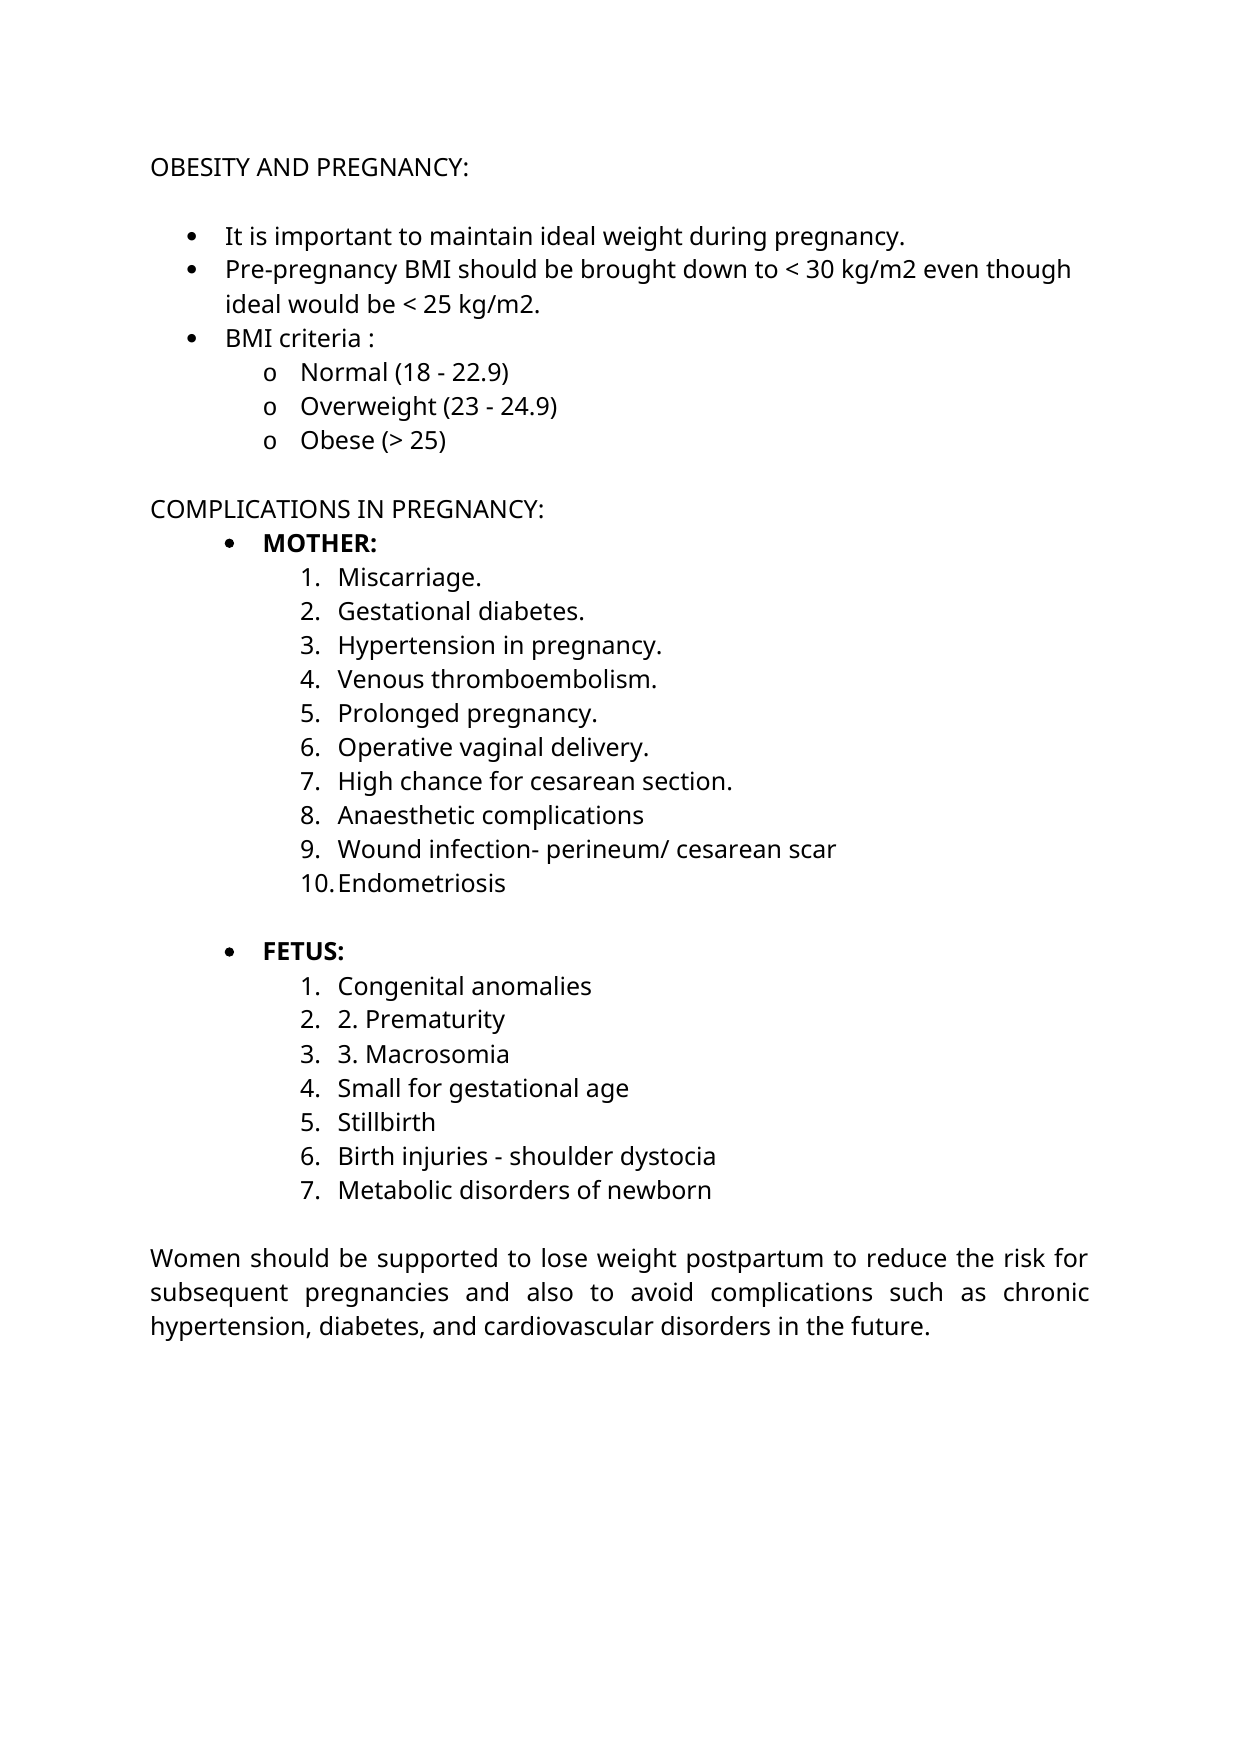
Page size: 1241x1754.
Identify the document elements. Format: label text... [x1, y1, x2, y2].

text OBESITY AND PREGNANCY: [150, 150, 1090, 184]
list Congenital anomalies [300, 968, 1090, 1002]
text Women should be supported to lose weight postpartum to reduce the risk for subsequent pregnancies and also to avoid complications such as chronic hypertension, diabetes, and cardiovascular disorders in the future. [150, 1241, 1090, 1343]
list Normal (18 - 22.9) [262, 354, 1090, 389]
list Overweight (23 - 24.9) [262, 389, 1090, 423]
list Prolonged pregnancy. [300, 696, 1090, 730]
list Operative vaginal delivery. [300, 730, 1090, 764]
list FETUS: [225, 934, 1090, 968]
list Obese (> 25) [262, 423, 1090, 457]
list High chance for cesarean section. [300, 764, 1090, 798]
list Gestational diabetes. [300, 593, 1090, 627]
list Venous thromboembolism. [300, 662, 1090, 696]
text COMPLICATIONS IN PREGNANCY: [150, 491, 1090, 525]
list Stillbirth [300, 1104, 1090, 1138]
list 3. Macrosomia [300, 1036, 1090, 1070]
list Endometriosis [300, 866, 1090, 900]
list Miscarriage. [300, 559, 1090, 593]
list Small for gestational age [300, 1070, 1090, 1104]
list Pre-pregnancy BMI should be brought down to < 30 kg/m2 even though ideal would be < 25 kg/m2. [187, 252, 1090, 320]
list Wound infection- perineum/ cesarean scar [300, 832, 1090, 866]
list Metabolic disorders of newborn [300, 1172, 1090, 1207]
list Anaesthetic complications [300, 798, 1090, 832]
list MOTHER: [225, 525, 1090, 559]
list 2. Prematurity [300, 1002, 1090, 1036]
list Birth injuries - shoulder dystocia [300, 1138, 1090, 1172]
list It is important to maintain ideal weight during pregnancy. [187, 218, 1090, 252]
list BMI criteria : [187, 320, 1090, 354]
list Hypertension in pregnancy. [300, 627, 1090, 662]
